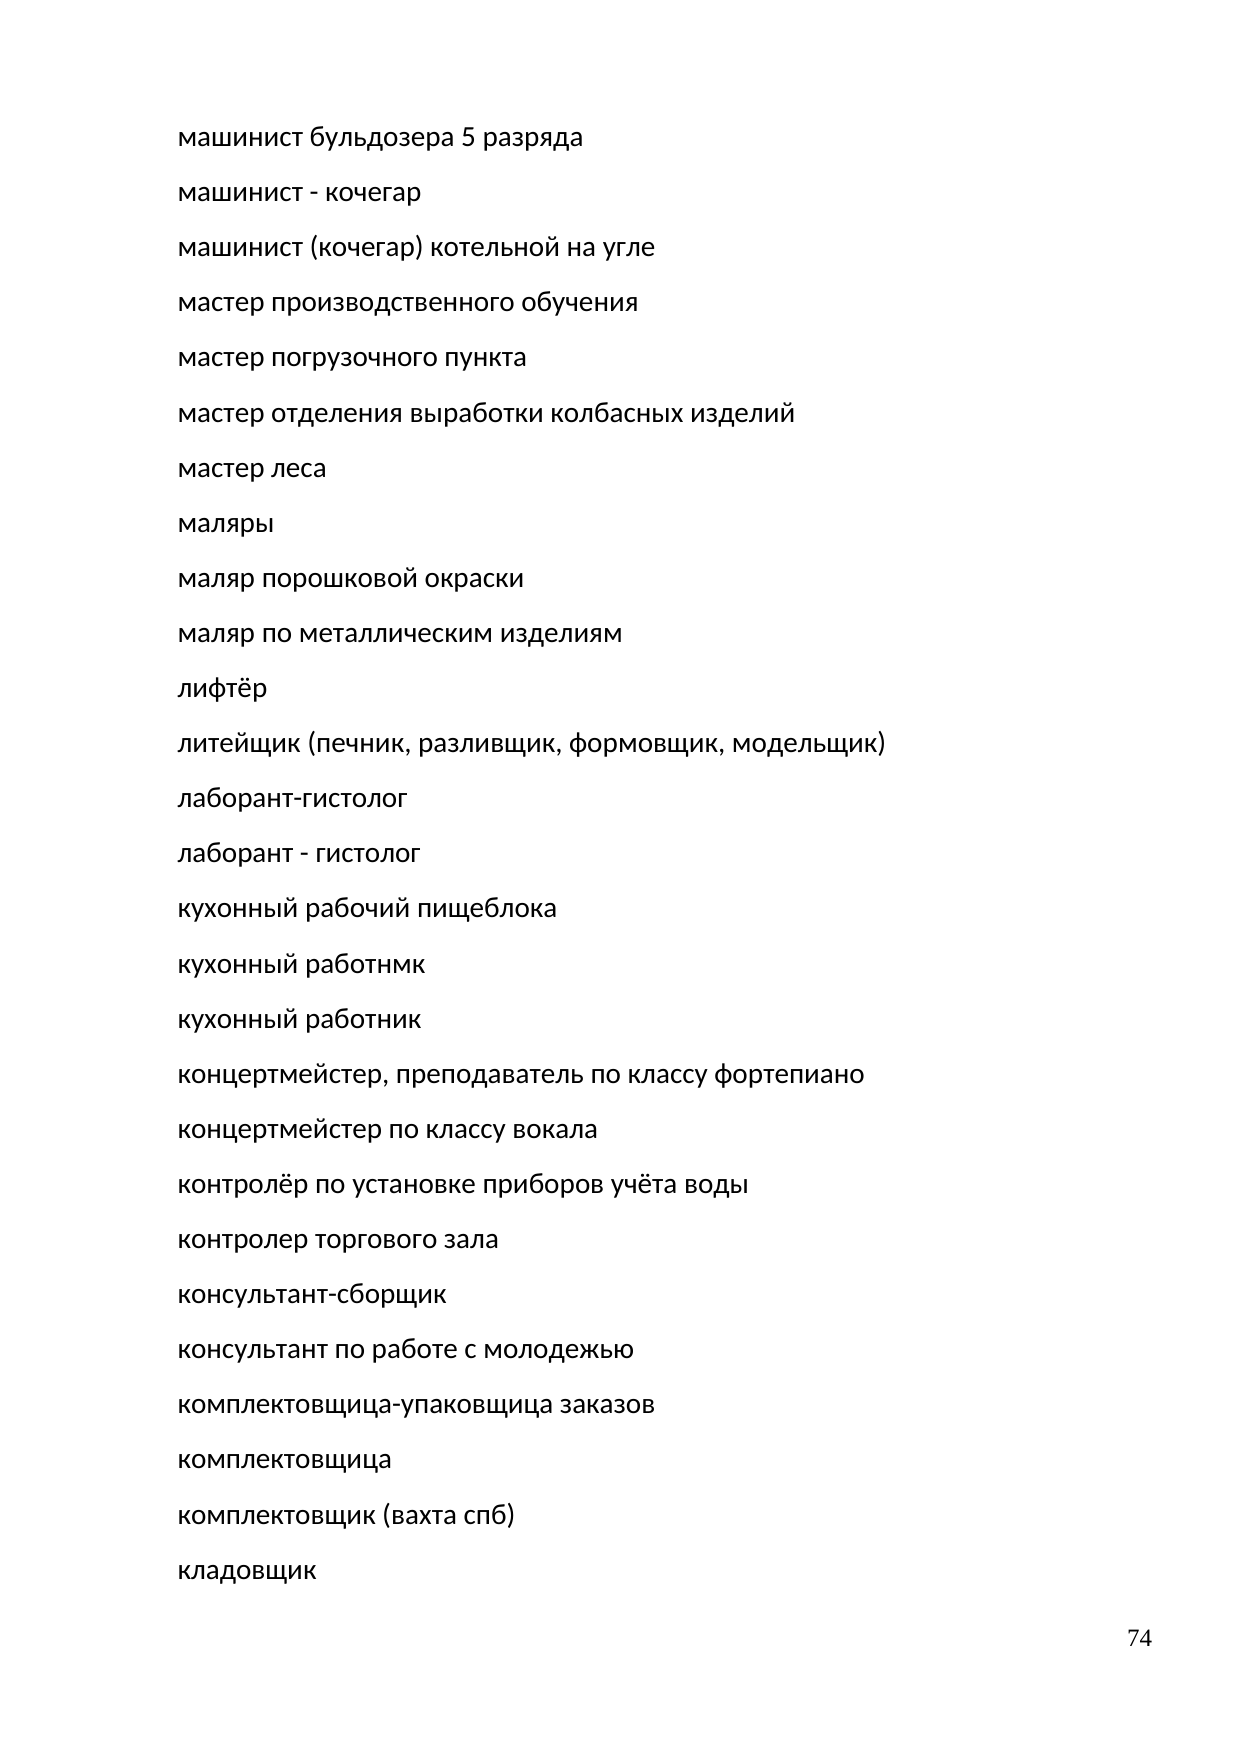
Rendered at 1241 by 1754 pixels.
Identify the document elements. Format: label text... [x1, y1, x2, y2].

text консультант-сборщик [177, 1275, 1152, 1311]
text маляр порошковой окраски [177, 559, 1152, 594]
text консультант по работе с молодежью [177, 1330, 1152, 1366]
text машинист бульдозера 5 разряда [177, 118, 1152, 154]
text лифтёр [177, 669, 1152, 705]
text кухонный работник [177, 1000, 1152, 1035]
text комплектовщик (вахта спб) [177, 1496, 1152, 1531]
text маляр по металлическим изделиям [177, 614, 1152, 650]
text комплектовщица [177, 1441, 1152, 1476]
text контролер торгового зала [177, 1220, 1152, 1256]
text кухонный работнмк [177, 945, 1152, 980]
text концертмейстер, преподаватель по классу фортепиано [177, 1055, 1152, 1091]
text кухонный рабочий пищеблока [177, 889, 1152, 925]
text мастер производственного обучения [177, 283, 1152, 319]
text мастер отделения выработки колбасных изделий [177, 394, 1152, 429]
text лаборант-гистолог [177, 779, 1152, 815]
text комплектовщица-упаковщица заказов [177, 1386, 1152, 1421]
text концертмейстер по классу вокала [177, 1110, 1152, 1146]
text маляры [177, 504, 1152, 539]
text машинист (кочегар) котельной на угле [177, 228, 1152, 264]
text лаборант - гистолог [177, 834, 1152, 870]
text литейщик (печник, разливщик, формовщик, модельщик) [177, 724, 1152, 760]
text мастер погрузочного пункта [177, 338, 1152, 374]
text машинист - кочегар [177, 173, 1152, 209]
text контролёр по установке приборов учёта воды [177, 1165, 1152, 1201]
text мастер леса [177, 449, 1152, 484]
text кладовщик [177, 1551, 1152, 1586]
